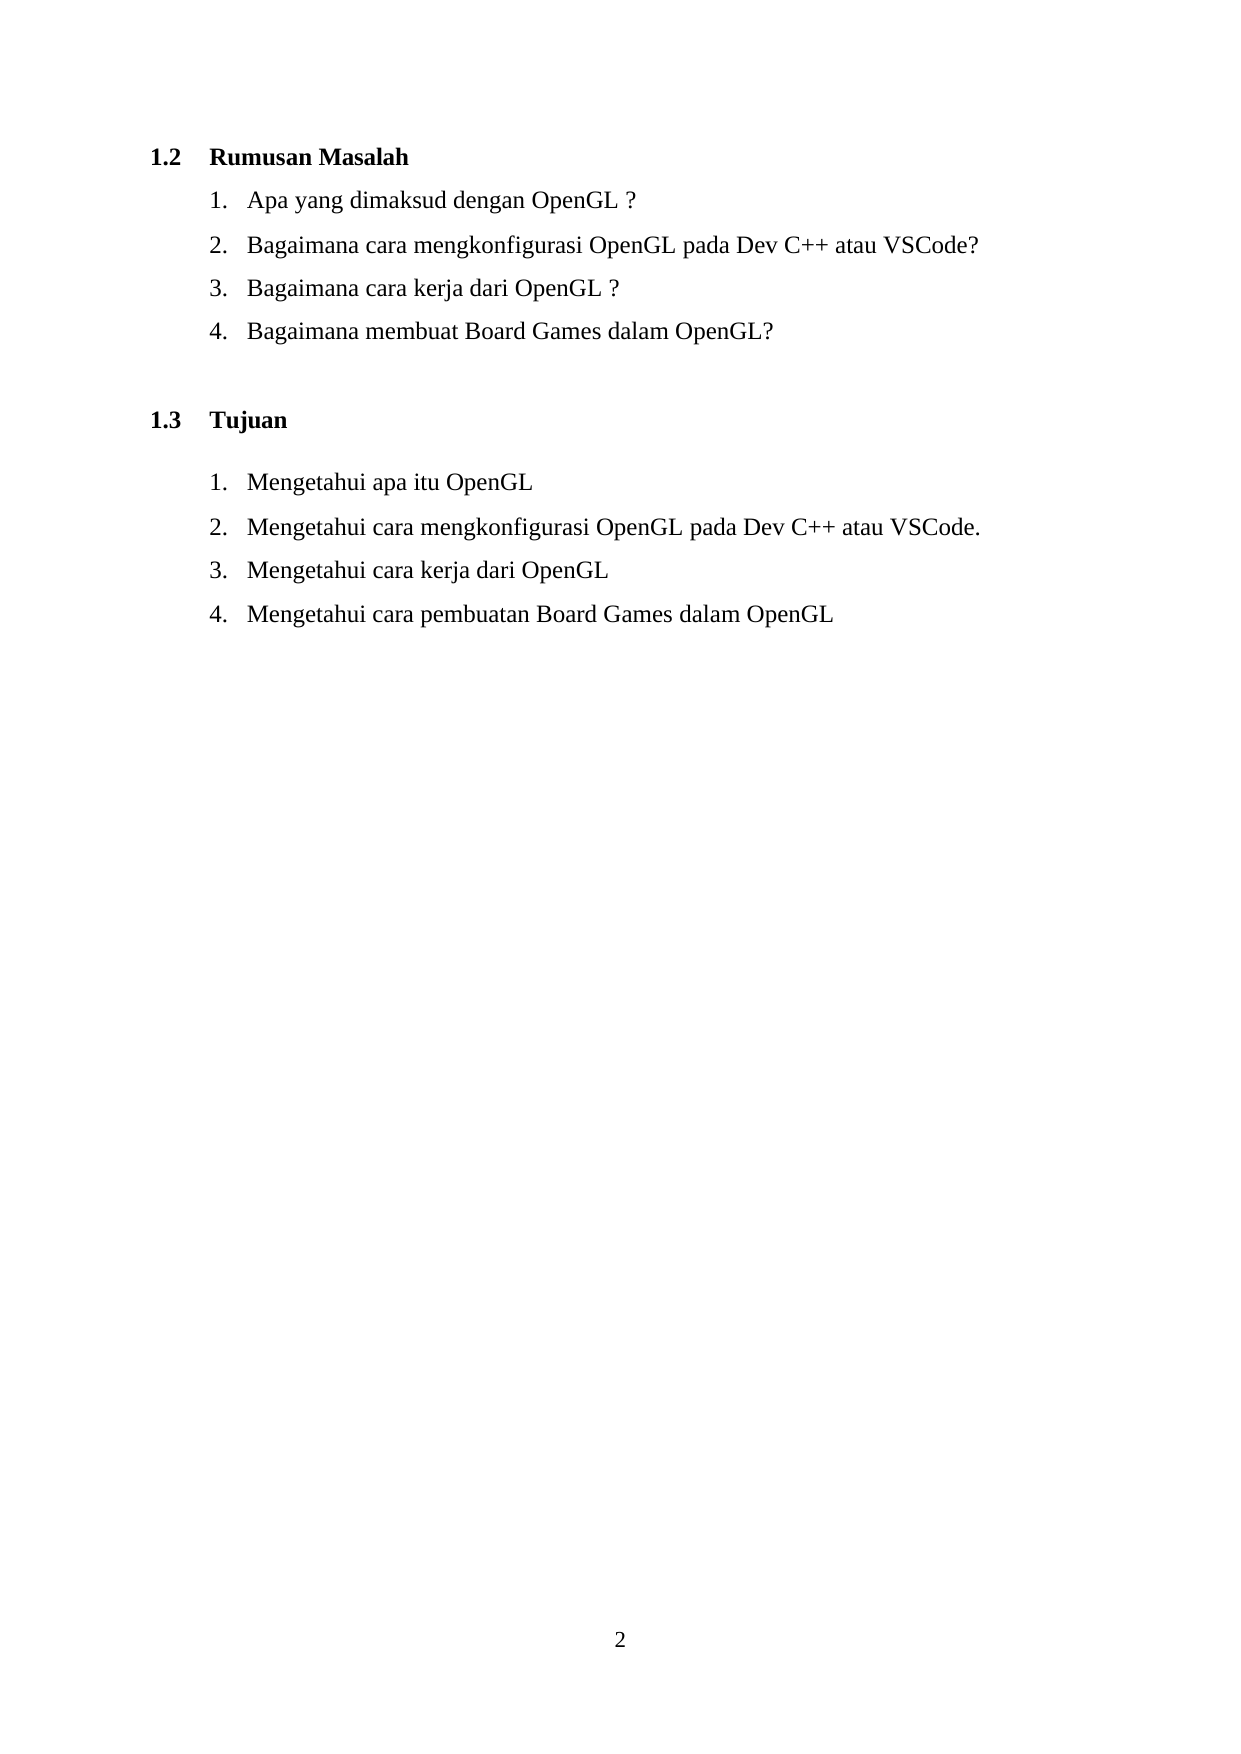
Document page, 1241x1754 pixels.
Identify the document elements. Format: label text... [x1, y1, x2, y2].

list Mengetahui apa itu OpenGL [209, 467, 1093, 496]
list Bagaimana cara kerja dari OpenGL ? [209, 273, 1073, 302]
list Mengetahui cara kerja dari OpenGL [209, 556, 1053, 584]
list Mengetahui cara mengkonfigurasi OpenGL pada Dev C++ atau VSCode. [209, 512, 1069, 541]
subtitle Rumusan Masalah [150, 142, 1093, 170]
list Apa yang dimaksud dengan OpenGL ? [209, 185, 1093, 213]
subtitle Tujuan [150, 405, 1093, 434]
list Bagaimana cara mengkonfigurasi OpenGL pada Dev C++ atau VSCode? [209, 230, 1062, 259]
list Mengetahui cara pembuatan Board Games dalam OpenGL [209, 599, 1053, 627]
list Bagaimana membuat Board Games dalam OpenGL? [209, 316, 1073, 345]
